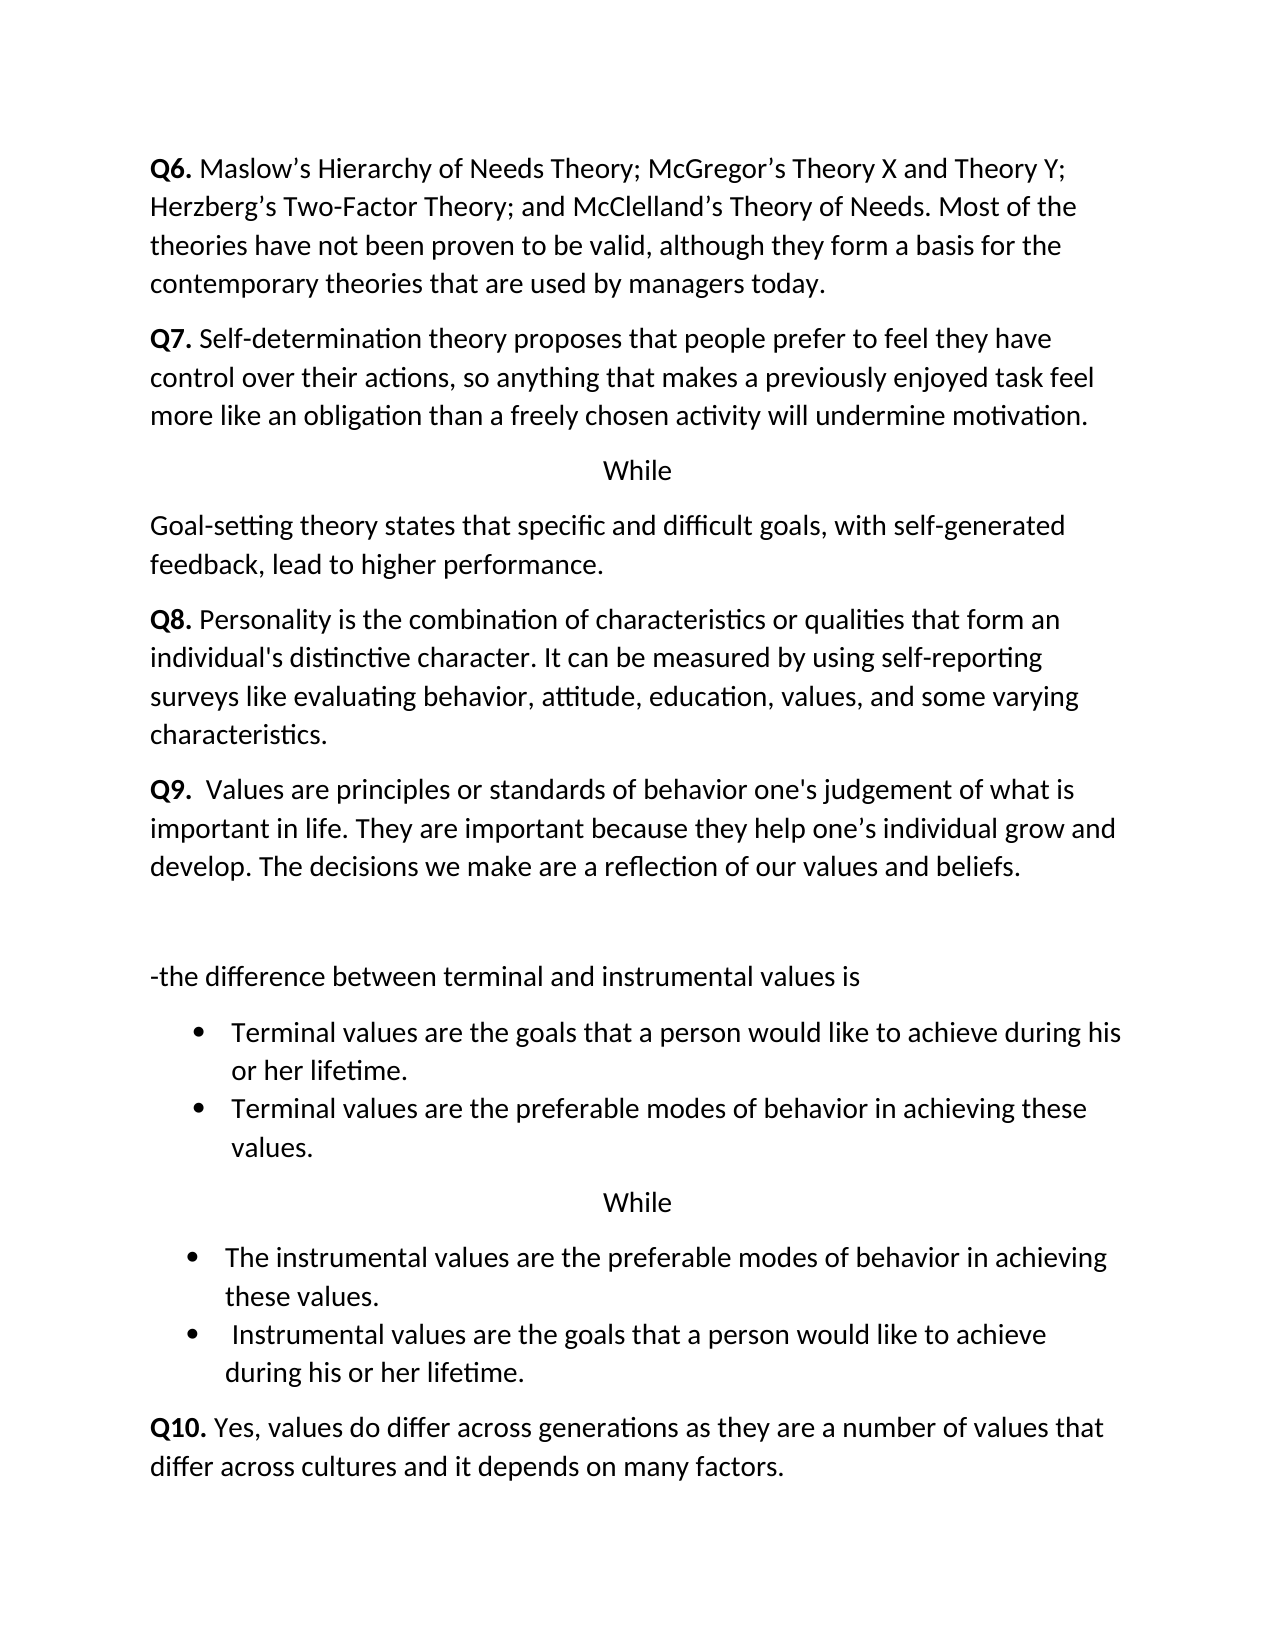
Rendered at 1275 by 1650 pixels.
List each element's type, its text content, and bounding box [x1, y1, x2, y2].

list Terminal values are the goals that a person would like to achieve during his or her lifetime. [194, 1014, 1125, 1088]
text While [150, 452, 1125, 488]
text Goal-setting theory states that specific and difficult goals, with self-generated feedback, lead to higher performance. [150, 507, 1125, 582]
list Terminal values are the preferable modes of behavior in achieving these values. [194, 1091, 1125, 1164]
text Q8. Personality is the combination of characteristics or qualities that form an individual's distinctive character. It can be measured by using self-reporting surveys like evaluating behavior, attitude, education, values, and some varying characteristics. [150, 601, 1125, 752]
text -the difference between terminal and instrumental values is [150, 958, 1125, 994]
text Q9. Values are principles or standards of behavior one's judgement of what is important in life. They are important because they help one’s individual grow and develop. The decisions we make are a reflection of our values and beliefs. [150, 771, 1125, 884]
text Q6. Maslow’s Hierarchy of Needs Theory; McGregor’s Theory X and Theory Y; Herzberg’s Two-Factor Theory; and McClelland’s Theory of Needs. Most of the theories have not been proven to be valid, although they form a basis for the contemporary theories that are used by managers today. [150, 150, 1125, 301]
text Q7. Self-determination theory proposes that people prefer to feel they have control over their actions, so anything that makes a previously enjoyed task feel more like an obligation than a freely chosen activity will undermine motivation. [150, 320, 1125, 433]
list The instrumental values are the preferable modes of behavior in achieving these values. [187, 1239, 1125, 1313]
list Instrumental values are the goals that a person would like to achieve during his or her lifetime. [187, 1316, 1125, 1390]
text Q10. Yes, values do differ across generations as they are a number of values that differ across cultures and it depends on many factors. [150, 1409, 1125, 1484]
text While [150, 1184, 1125, 1220]
